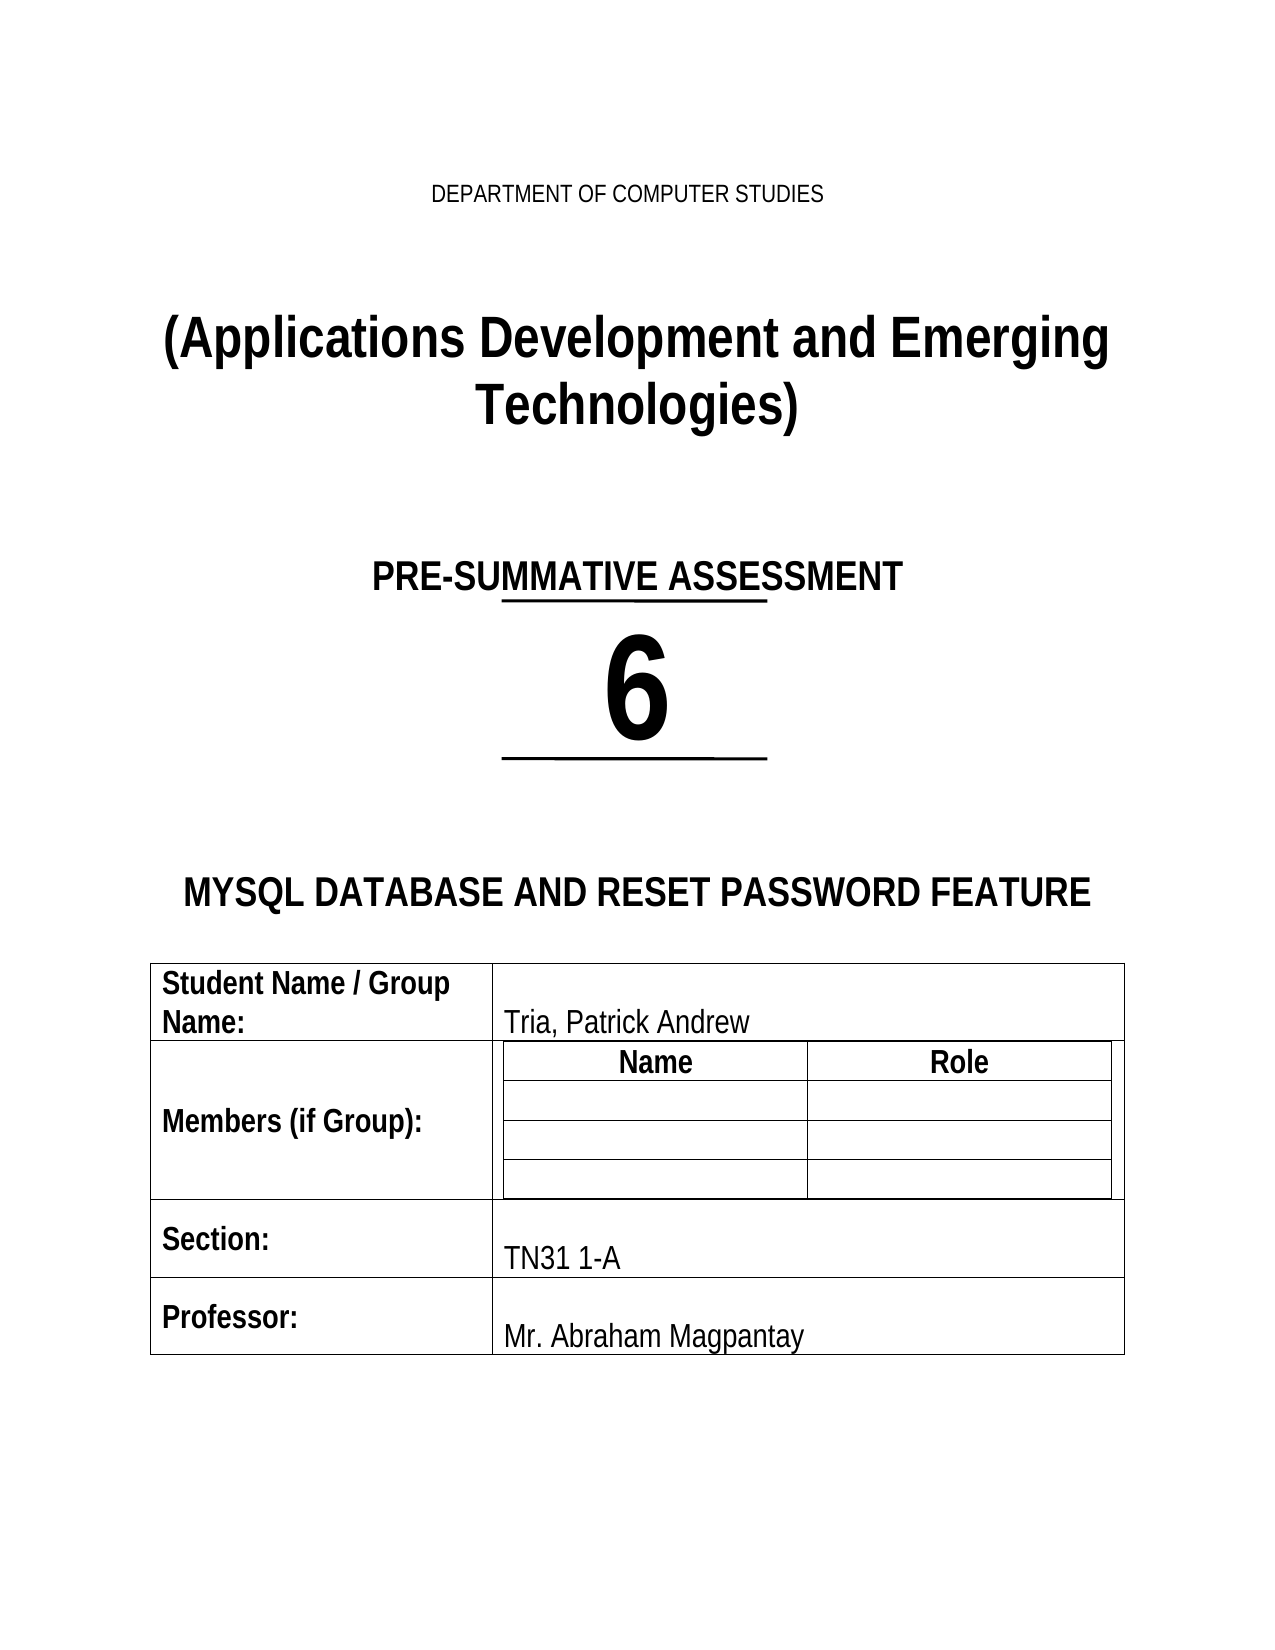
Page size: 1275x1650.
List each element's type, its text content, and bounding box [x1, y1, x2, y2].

text MYSQL DATABASE AND RESET PASSWORD FEATURE [150, 867, 1125, 915]
table_cell [1112, 1041, 1124, 1199]
table_header Student Name / Group Name: [151, 964, 492, 1040]
table_cell [808, 1081, 1111, 1120]
table_cell [504, 1042, 807, 1080]
text PRE-SUMMATIVE ASSESSMENT [150, 551, 1125, 599]
table_cell Section: [151, 1200, 492, 1277]
table_cell Professor: [151, 1278, 492, 1354]
table_cell Mr. Abraham Magpantay [493, 1278, 1124, 1354]
table_cell Members (if Group): [151, 1041, 492, 1199]
table_cell [808, 1160, 1111, 1198]
table_cell [493, 1041, 503, 1199]
text 6 [150, 599, 1125, 771]
text (Applications Development and Emerging Technologies) [150, 303, 1125, 437]
text DEPARTMENT OF COMPUTER STUDIES [150, 179, 1125, 207]
table_cell TN31 1-A [493, 1200, 1124, 1277]
table_cell [504, 1081, 807, 1120]
table_cell [808, 1121, 1111, 1159]
table_cell [808, 1042, 1111, 1080]
table_cell [504, 1121, 807, 1159]
table_cell [504, 1160, 807, 1198]
table_header Tria, Patrick Andrew [493, 964, 1124, 1040]
